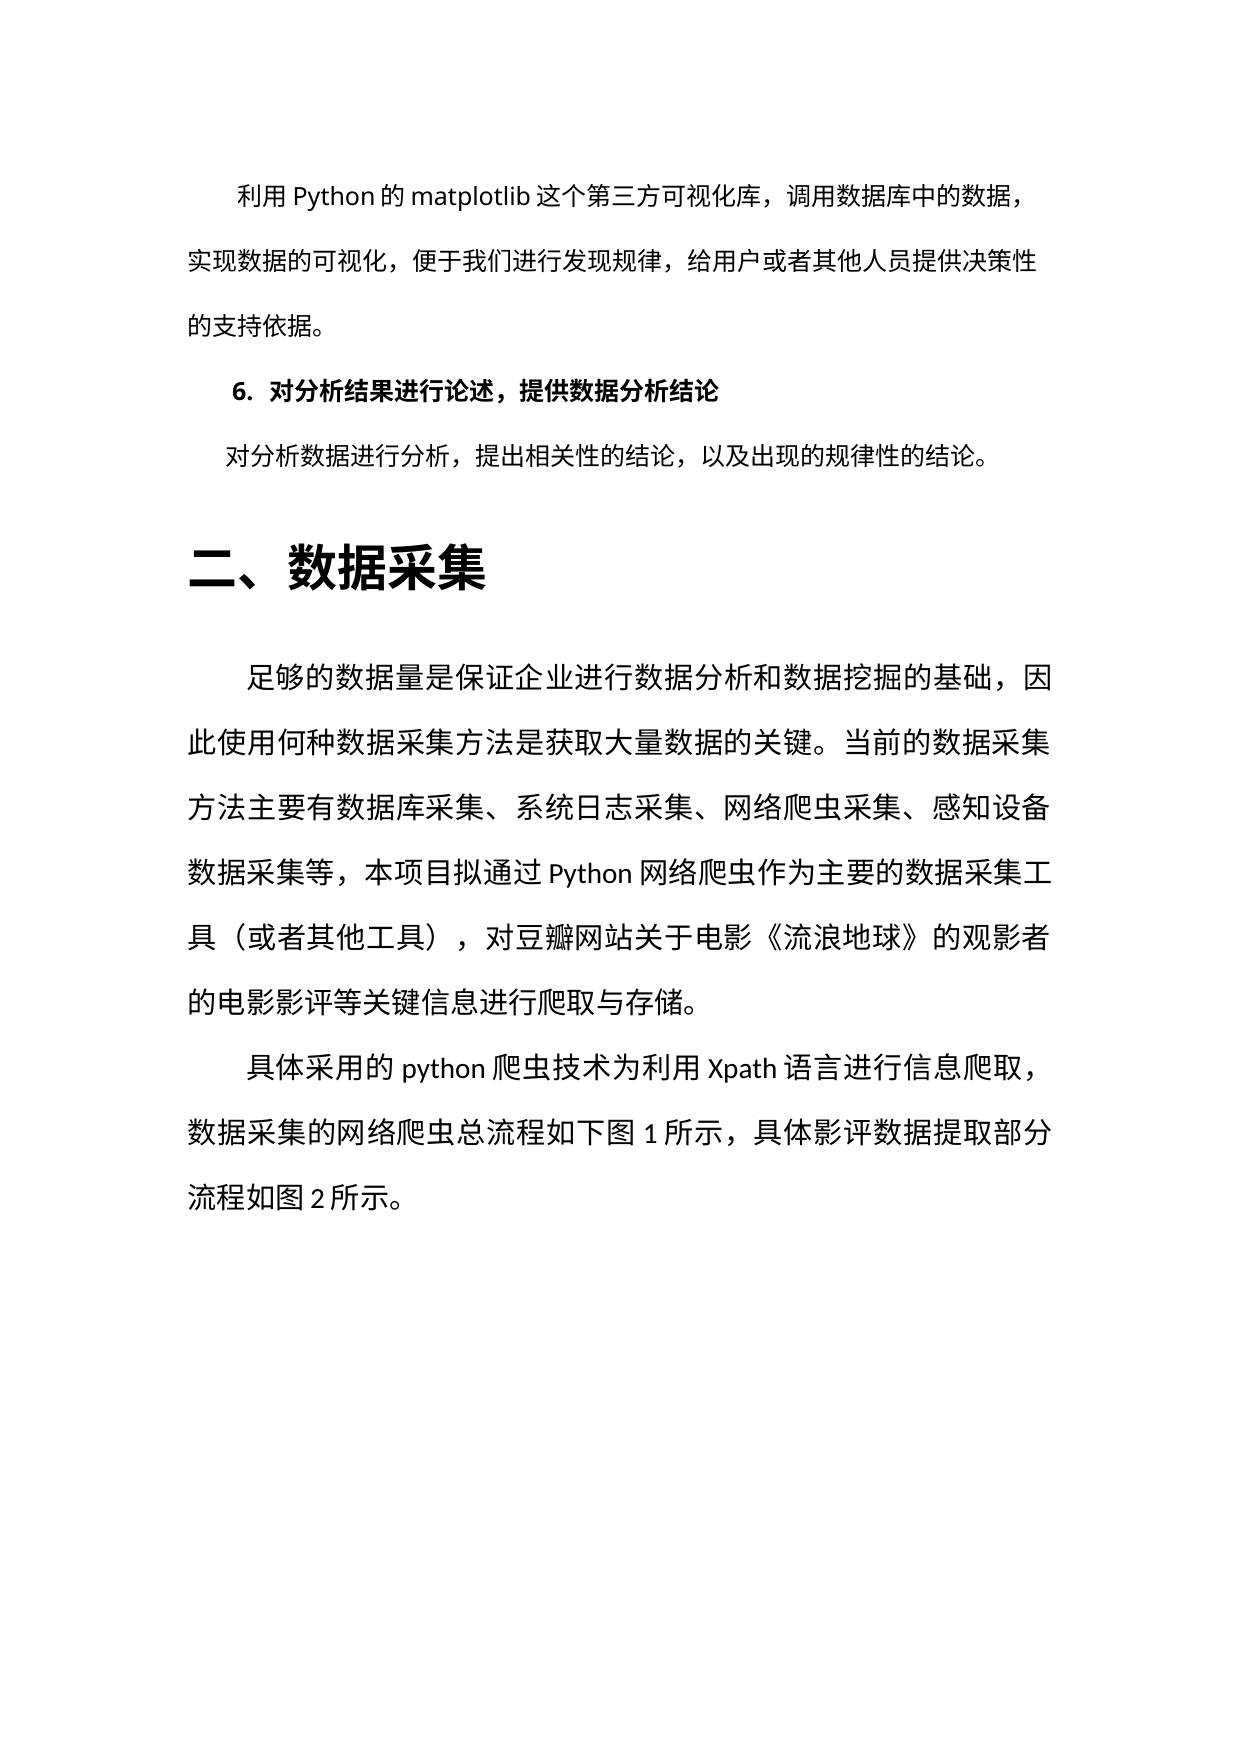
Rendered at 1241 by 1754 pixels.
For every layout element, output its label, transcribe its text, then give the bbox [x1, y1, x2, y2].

text 利用Python的matplotlib这个第三方可视化库，调用数据库中的数据，实现数据的可视化，便于我们进行发现规律，给用户或者其他人员提供决策性的支持依据。 [187, 162, 1053, 357]
list 对分析结果进行论述，提供数据分析结论 [232, 357, 1053, 422]
text 足够的数据量是保证企业进行数据分析和数据挖掘的基础，因此使用何种数据采集方法是获取大量数据的关键。当前的数据采集方法主要有数据库采集、系统日志采集、网络爬虫采集、感知设备数据采集等，本项目拟通过Python网络爬虫作为主要的数据采集工具（或者其他工具），对豆瓣网站关于电影《流浪地球》的观影者的电影影评等关键信息进行爬取与存储。 [187, 643, 1053, 1033]
subtitle 二、数据采集 [187, 516, 1053, 614]
text 具体采用的python爬虫技术为利用Xpath语言进行信息爬取，数据采集的网络爬虫总流程如下图1所示，具体影评数据提取部分流程如图2所示。 [187, 1033, 1053, 1228]
text 对分析数据进行分析，提出相关性的结论，以及出现的规律性的结论。 [187, 422, 1053, 487]
